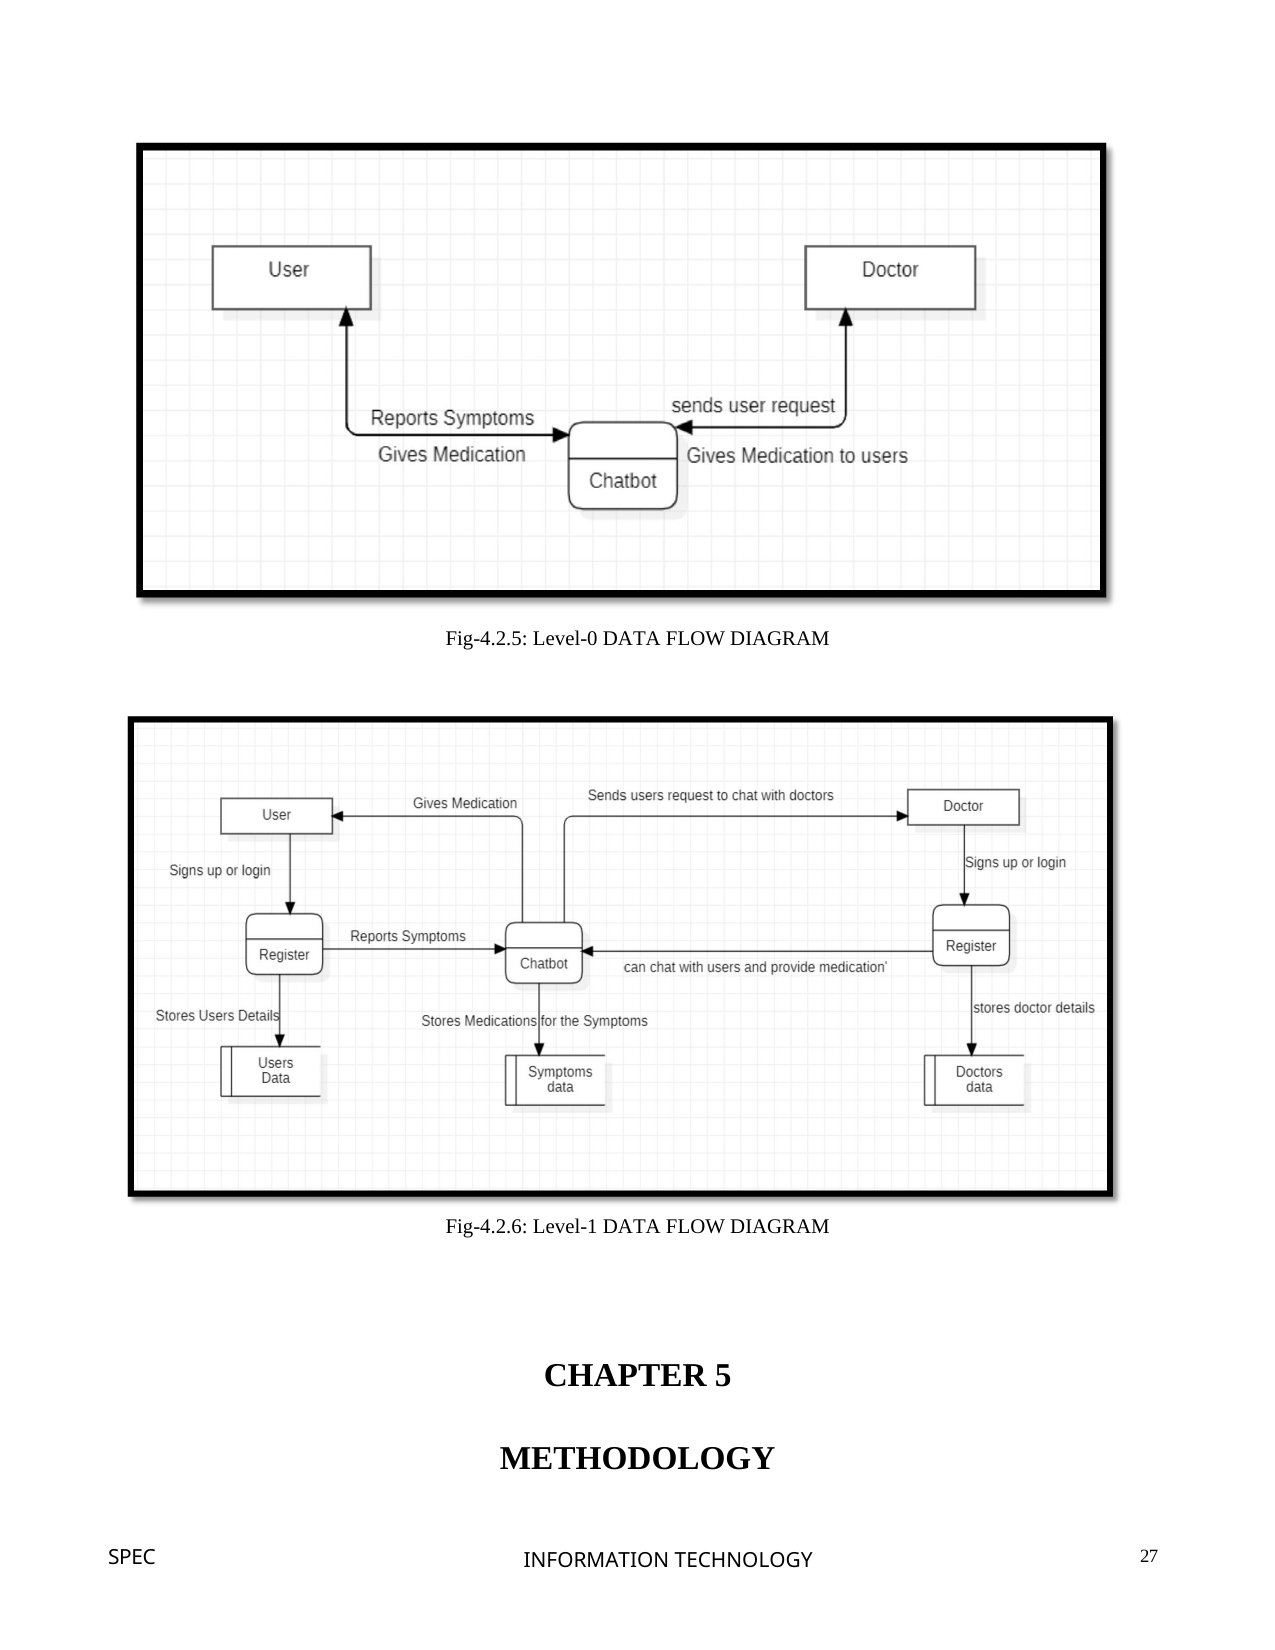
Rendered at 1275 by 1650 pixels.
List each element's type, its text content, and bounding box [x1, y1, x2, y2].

text Fig-4.2.5: Level-0 DATA FLOW DIAGRAM [112, 626, 1162, 650]
picture [130, 135, 1120, 614]
picture [121, 710, 1127, 1211]
text METHODOLOGY [112, 1438, 1162, 1477]
text Fig-4.2.6: Level-1 DATA FLOW DIAGRAM [112, 1214, 1162, 1238]
text CHAPTER 5 [112, 1356, 1162, 1394]
